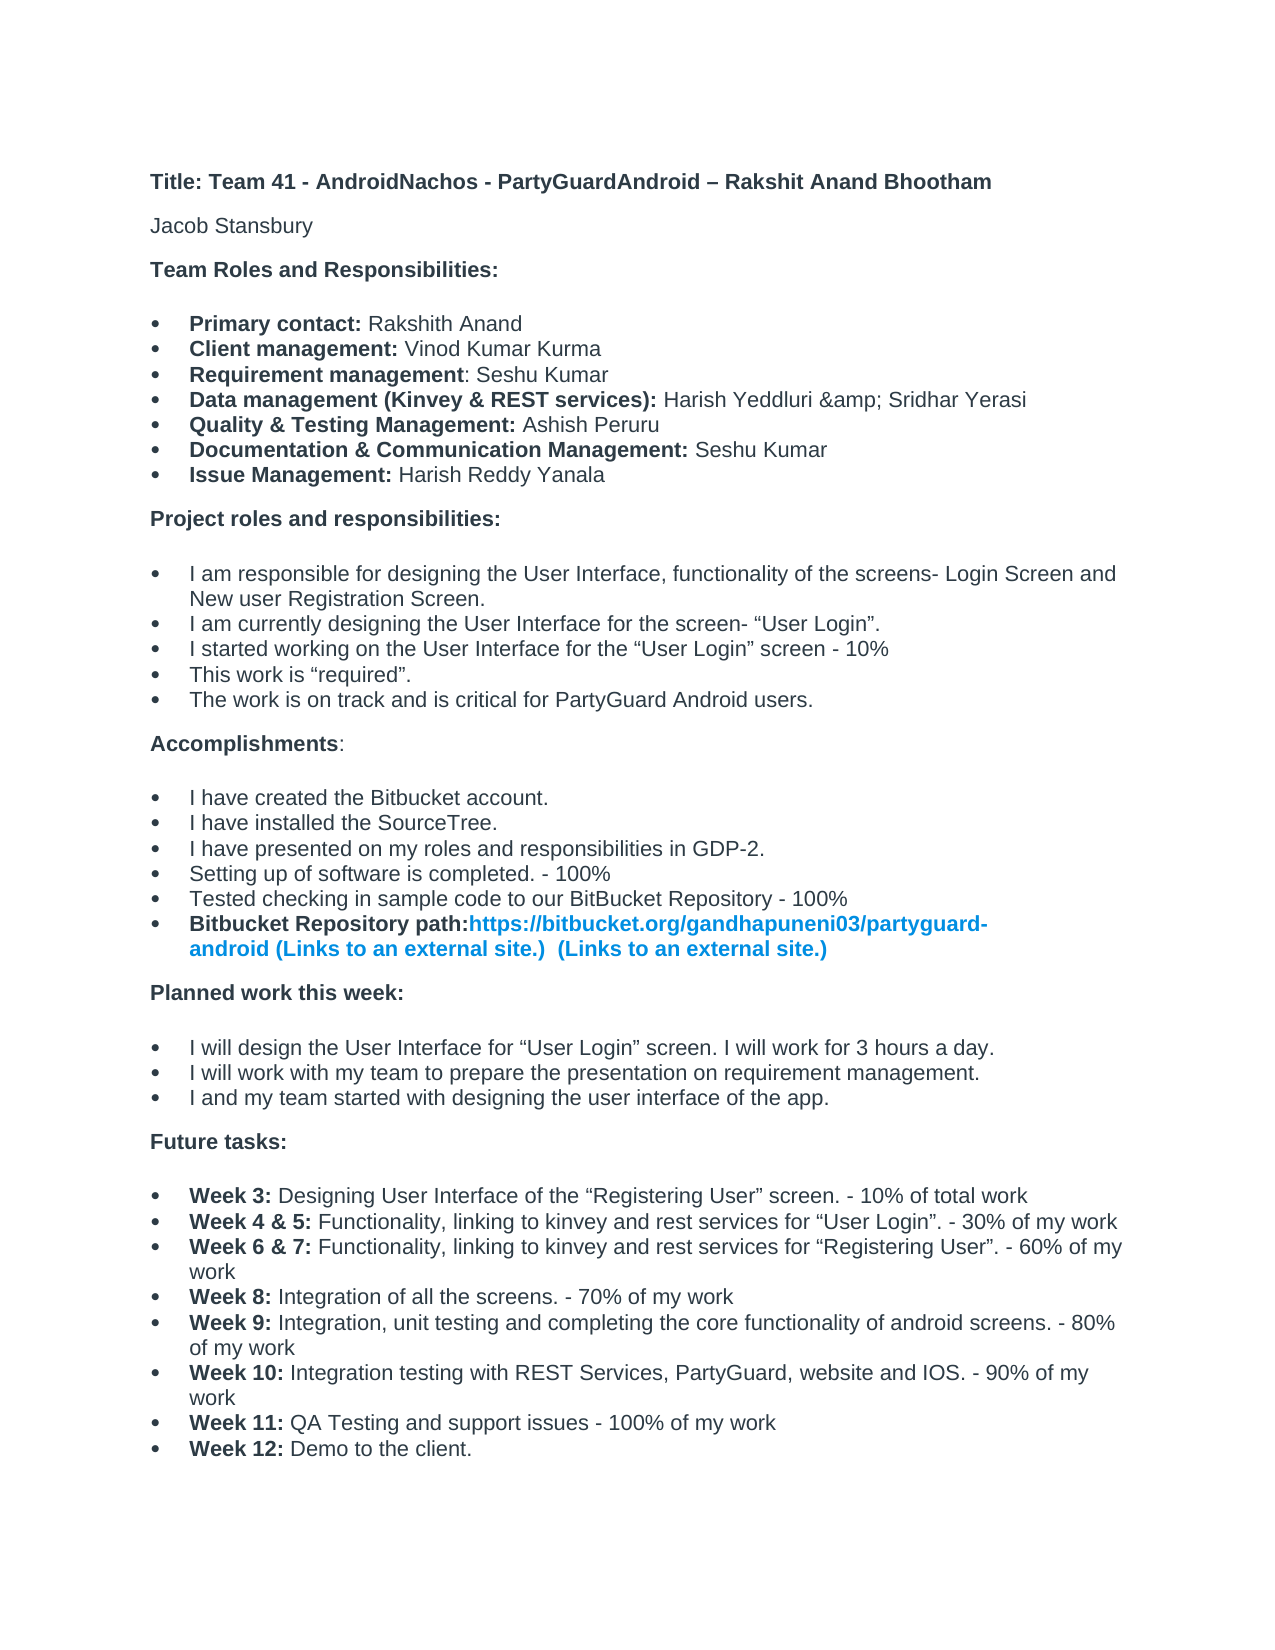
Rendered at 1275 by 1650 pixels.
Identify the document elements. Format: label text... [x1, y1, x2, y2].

list I will design the User Interface for “User Login” screen. I will work for 3 hours a day. [152, 1034, 1125, 1060]
list I have installed the SourceTree. [152, 810, 1125, 835]
list Primary contact: Rakshith Anand [152, 311, 1125, 336]
list Tested checking in sample code to our BitBucket Repository - 100% [152, 886, 1125, 911]
list Week 10: Integration testing with REST Services, PartyGuard, website and IOS. - 90% of my work [152, 1360, 1125, 1410]
list Week 8: Integration of all the screens. - 70% of my work [152, 1284, 1125, 1309]
list Week 11: QA Testing and support issues - 100% of my work [152, 1410, 1125, 1435]
text Accomplishments: [150, 731, 1125, 756]
text Project roles and responsibilities: [150, 506, 1125, 531]
list I and my team started with designing the user interface of the app. [152, 1085, 1125, 1110]
list This work is “required”. [152, 661, 1125, 687]
list I am responsible for designing the User Interface, functionality of the screens- Login Screen and New user Registration Screen. [152, 561, 1125, 611]
list Week 4 & 5: Functionality, linking to kinvey and rest services for “User Login”. - 30% of my work [152, 1208, 1125, 1234]
list Setting up of software is completed. - 100% [152, 861, 1125, 886]
text Future tasks: [150, 1129, 1125, 1154]
list Bitbucket Repository path:https://bitbucket.org/gandhapuneni03/partyguard-android (Links to an external site.) (Links to an external site.) [152, 911, 1125, 961]
list Documentation & Communication Management: Seshu Kumar [152, 437, 1125, 462]
list I have created the Bitbucket account. [152, 785, 1125, 810]
list The work is on track and is critical for PartyGuard Android users. [152, 687, 1125, 712]
list I have presented on my roles and responsibilities in GDP-2. [152, 835, 1125, 861]
list Quality & Testing Management: Ashish Peruru [152, 412, 1125, 437]
list Issue Management: Harish Reddy Yanala [152, 462, 1125, 487]
text Jacob Stansbury [150, 213, 1125, 238]
list Client management: Vinod Kumar Kurma [152, 336, 1125, 361]
text Team Roles and Responsibilities: [150, 257, 1125, 282]
list I started working on the User Interface for the “User Login” screen - 10% [152, 636, 1125, 661]
list Week 6 & 7: Functionality, linking to kinvey and rest services for “Registering User”. - 60% of my work [152, 1234, 1125, 1284]
text Planned work this week: [150, 980, 1125, 1005]
text Title: Team 41 - AndroidNachos - PartyGuardAndroid – Rakshit Anand Bhootham [150, 169, 1125, 194]
list Week 9: Integration, unit testing and completing the core functionality of android screens. - 80% of my work [152, 1309, 1125, 1360]
list Week 12: Demo to the client. [152, 1435, 1125, 1461]
list Data management (Kinvey & REST services): Harish Yeddluri &amp; Sridhar Yerasi [152, 387, 1125, 412]
list I am currently designing the User Interface for the screen- “User Login”. [152, 611, 1125, 636]
list Requirement management: Seshu Kumar [152, 361, 1125, 387]
list Week 3: Designing User Interface of the “Registering User” screen. - 10% of total work [152, 1183, 1125, 1208]
list I will work with my team to prepare the presentation on requirement management. [152, 1060, 1125, 1085]
